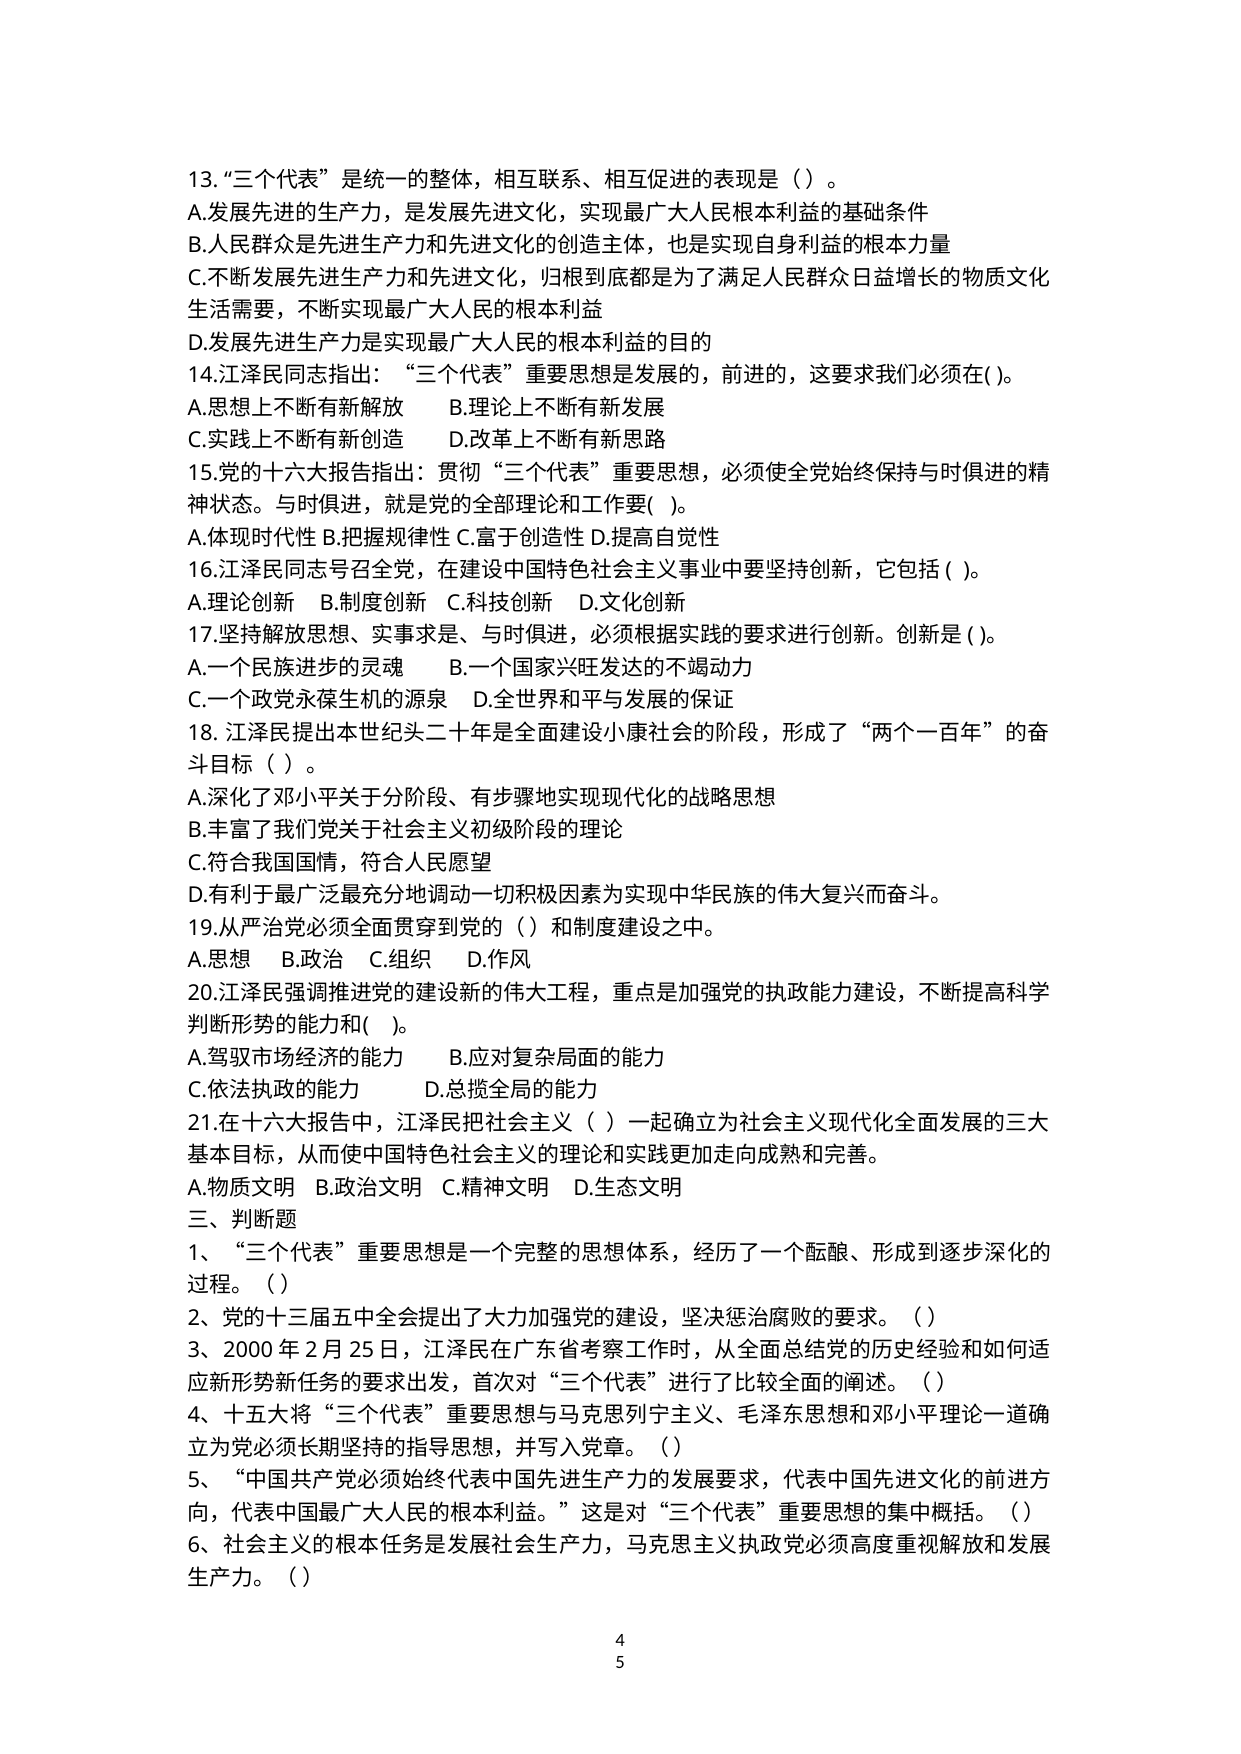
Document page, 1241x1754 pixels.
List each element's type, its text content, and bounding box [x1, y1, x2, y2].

text B.人民群众是先进生产力和先进文化的创造主体，也是实现自身利益的根本力量 [187, 227, 1053, 259]
text 14.江泽民同志指出：“三个代表”重要思想是发展的，前进的，这要求我们必须在( )。 [187, 357, 1053, 389]
text 21.在十六大报告中，江泽民把社会主义（ ）一起确立为社会主义现代化全面发展的三大基本目标，从而使中国特色社会主义的理论和实践更加走向成熟和完善。 [187, 1104, 1053, 1169]
text C.依法执政的能力 D.总揽全局的能力 [187, 1072, 1053, 1104]
text A.思想上不断有新解放 B.理论上不断有新发展 [187, 389, 1053, 422]
text D.有利于最广泛最充分地调动一切积极因素为实现中华民族的伟大复兴而奋斗。 [187, 877, 1053, 909]
text A.深化了邓小平关于分阶段、有步骤地实现现代化的战略思想 [187, 779, 1053, 812]
text 19.从严治党必须全面贯穿到党的（ ）和制度建设之中。 [187, 909, 1053, 942]
text A.理论创新 B.制度创新 C.科技创新 D.文化创新 [187, 584, 1053, 617]
text 17.坚持解放思想、实事求是、与时俱进，必须根据实践的要求进行创新。创新是 ( )。 [187, 617, 1053, 649]
text 13. “三个代表”是统一的整体，相互联系、相互促进的表现是（ ）。 [187, 162, 1053, 194]
text 三、判断题 [187, 1202, 1053, 1234]
text 16.江泽民同志号召全党，在建设中国特色社会主义事业中要坚持创新，它包括 ( )。 [187, 552, 1053, 584]
text A.一个民族进步的灵魂 B.一个国家兴旺发达的不竭动力 [187, 649, 1053, 682]
text 18. 江泽民提出本世纪头二十年是全面建设小康社会的阶段，形成了“两个一百年”的奋斗目标（ ）。 [187, 714, 1053, 779]
text C.一个政党永葆生机的源泉 D.全世界和平与发展的保证 [187, 682, 1053, 714]
text C.不断发展先进生产力和先进文化，归根到底都是为了满足人民群众日益增长的物质文化生活需要，不断实现最广大人民的根本利益 [187, 259, 1053, 324]
text B.丰富了我们党关于社会主义初级阶段的理论 [187, 812, 1053, 844]
text 6、社会主义的根本任务是发展社会生产力，马克思主义执政党必须高度重视解放和发展生产力。（ ） [187, 1527, 1053, 1592]
text D.发展先进生产力是实现最广大人民的根本利益的目的 [187, 324, 1053, 357]
text 15.党的十六大报告指出：贯彻“三个代表”重要思想，必须使全党始终保持与时俱进的精神状态。与时俱进，就是党的全部理论和工作要( )。 [187, 454, 1053, 519]
text A.思想 B.政治 C.组织 D.作风 [187, 942, 1053, 974]
text 3、2000年2月25日，江泽民在广东省考察工作时，从全面总结党的历史经验和如何适应新形势新任务的要求出发，首次对“三个代表”进行了比较全面的阐述。（ ） [187, 1332, 1053, 1397]
text A.物质文明 B.政治文明 C.精神文明 D.生态文明 [187, 1169, 1053, 1202]
text A.发展先进的生产力，是发展先进文化，实现最广大人民根本利益的基础条件 [187, 194, 1053, 227]
text C.符合我国国情，符合人民愿望 [187, 844, 1053, 877]
text 1、“三个代表”重要思想是一个完整的思想体系，经历了一个酝酿、形成到逐步深化的过程。（ ） [187, 1234, 1053, 1299]
text A.驾驭市场经济的能力 B.应对复杂局面的能力 [187, 1039, 1053, 1072]
text 20.江泽民强调推进党的建设新的伟大工程，重点是加强党的执政能力建设，不断提高科学判断形势的能力和( )。 [187, 974, 1053, 1039]
text 2、党的十三届五中全会提出了大力加强党的建设，坚决惩治腐败的要求。（ ） [187, 1299, 1053, 1332]
text A.体现时代性 B.把握规律性 C.富于创造性 D.提高自觉性 [187, 519, 1053, 552]
text C.实践上不断有新创造 D.改革上不断有新思路 [187, 422, 1053, 454]
text 4、十五大将“三个代表”重要思想与马克思列宁主义、毛泽东思想和邓小平理论一道确立为党必须长期坚持的指导思想，并写入党章。（ ） [187, 1397, 1053, 1462]
text 5、“中国共产党必须始终代表中国先进生产力的发展要求，代表中国先进文化的前进方向，代表中国最广大人民的根本利益。”这是对“三个代表”重要思想的集中概括。（ ） [187, 1462, 1053, 1527]
